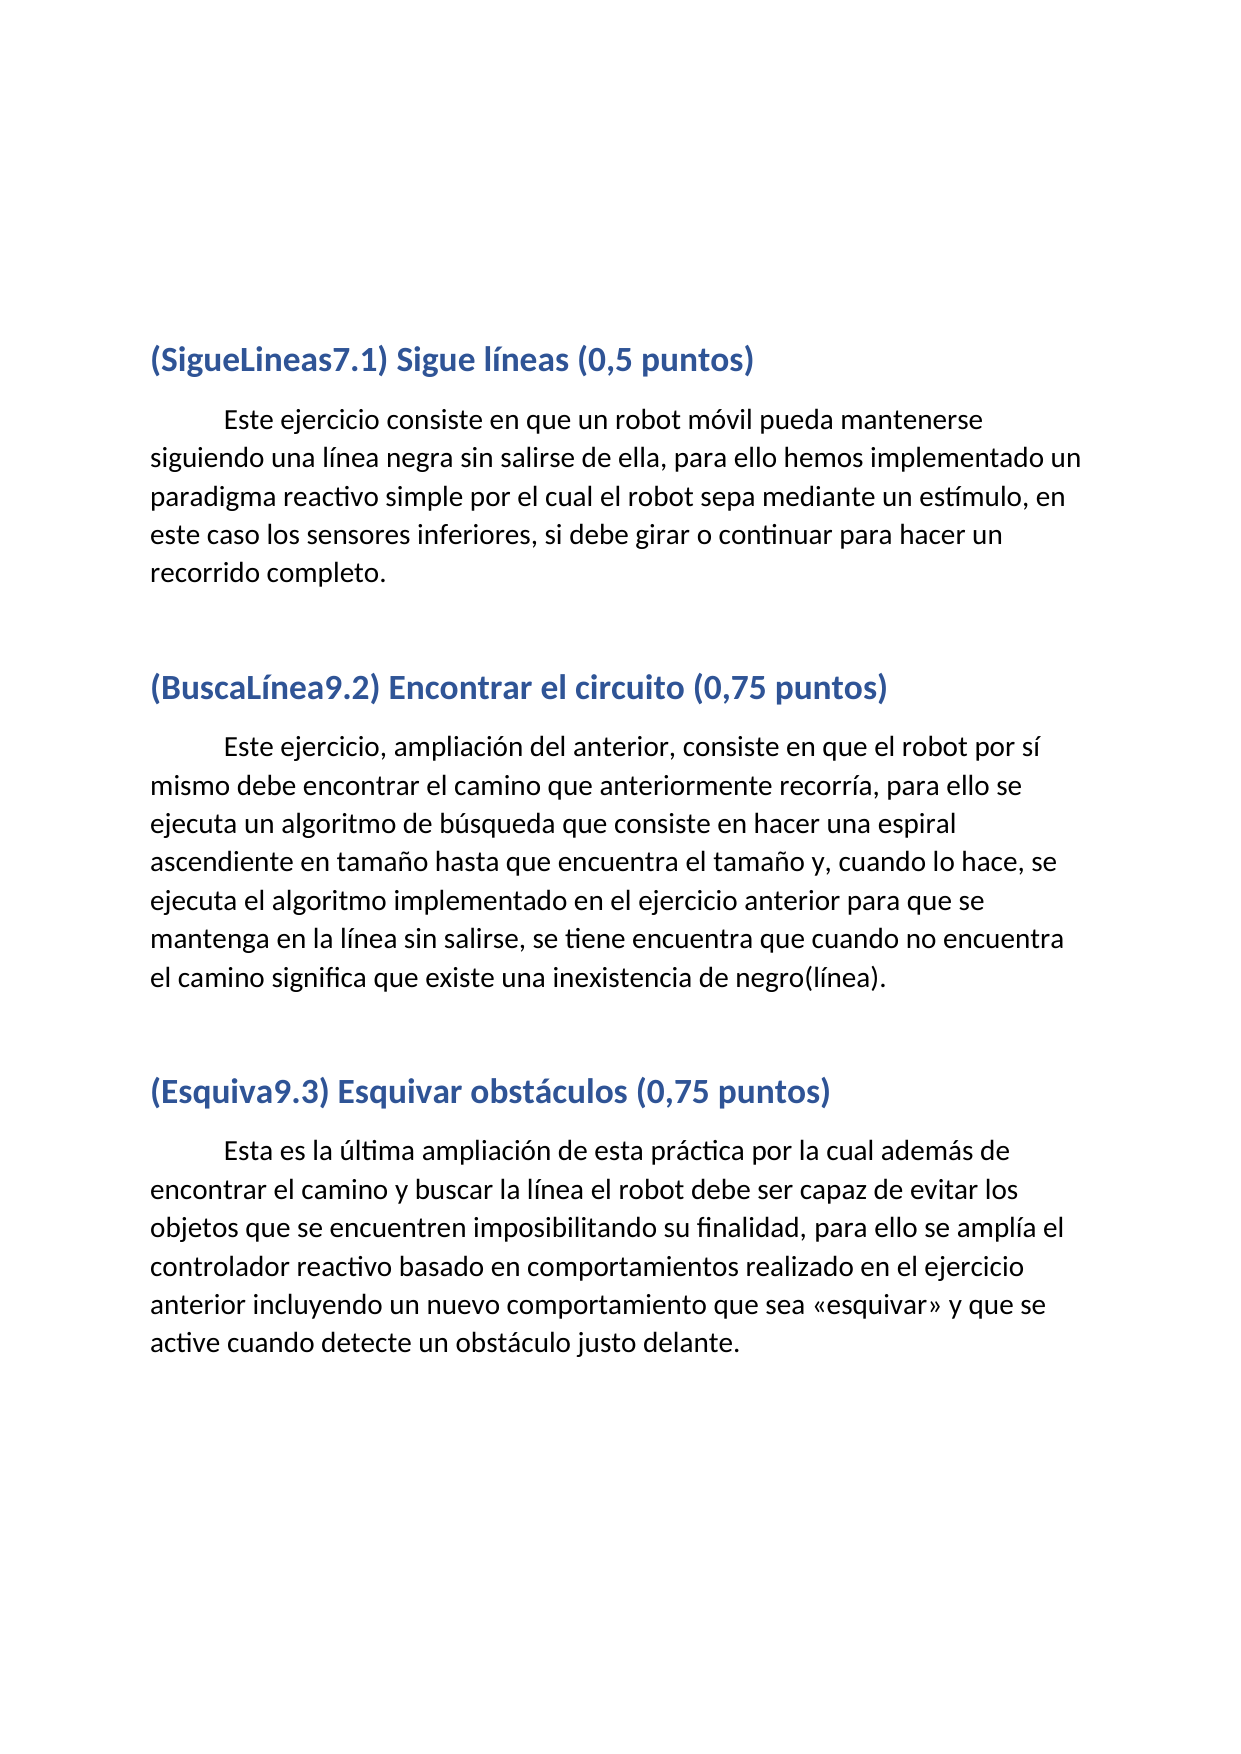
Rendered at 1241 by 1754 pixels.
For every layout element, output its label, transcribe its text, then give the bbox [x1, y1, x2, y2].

text Esta es la última ampliación de esta práctica por la cual además de encontrar el camino y buscar la línea el robot debe ser capaz de evitar los objetos que se encuentren imposibilitando su finalidad, para ello se amplía el controlador reactivo basado en comportamientos realizado en el ejercicio anterior incluyendo un nuevo comportamiento que sea «esquivar» y que se active cuando detecte un obstáculo justo delante. [150, 1132, 1090, 1360]
text (BuscaLínea9.2) Encontrar el circuito (0,75 puntos) [150, 665, 1090, 708]
text (SigueLineas7.1) Sigue líneas (0,5 puntos) [150, 337, 1090, 381]
text Este ejercicio, ampliación del anterior, consiste en que el robot por sí mismo debe encontrar el camino que anteriormente recorría, para ello se ejecuta un algoritmo de búsqueda que consiste en hacer una espiral ascendiente en tamaño hasta que encuentra el tamaño y, cuando lo hace, se ejecuta el algoritmo implementado en el ejercicio anterior para que se mantenga en la línea sin salirse, se tiene encuentra que cuando no encuentra el camino significa que existe una inexistencia de negro(línea). [150, 728, 1090, 994]
text (Esquiva9.3) Esquivar obstáculos (0,75 puntos) [150, 1069, 1090, 1112]
text Este ejercicio consiste en que un robot móvil pueda mantenerse siguiendo una línea negra sin salirse de ella, para ello hemos implementado un paradigma reactivo simple por el cual el robot sepa mediante un estímulo, en este caso los sensores inferiores, si debe girar o continuar para hacer un recorrido completo. [150, 401, 1090, 590]
